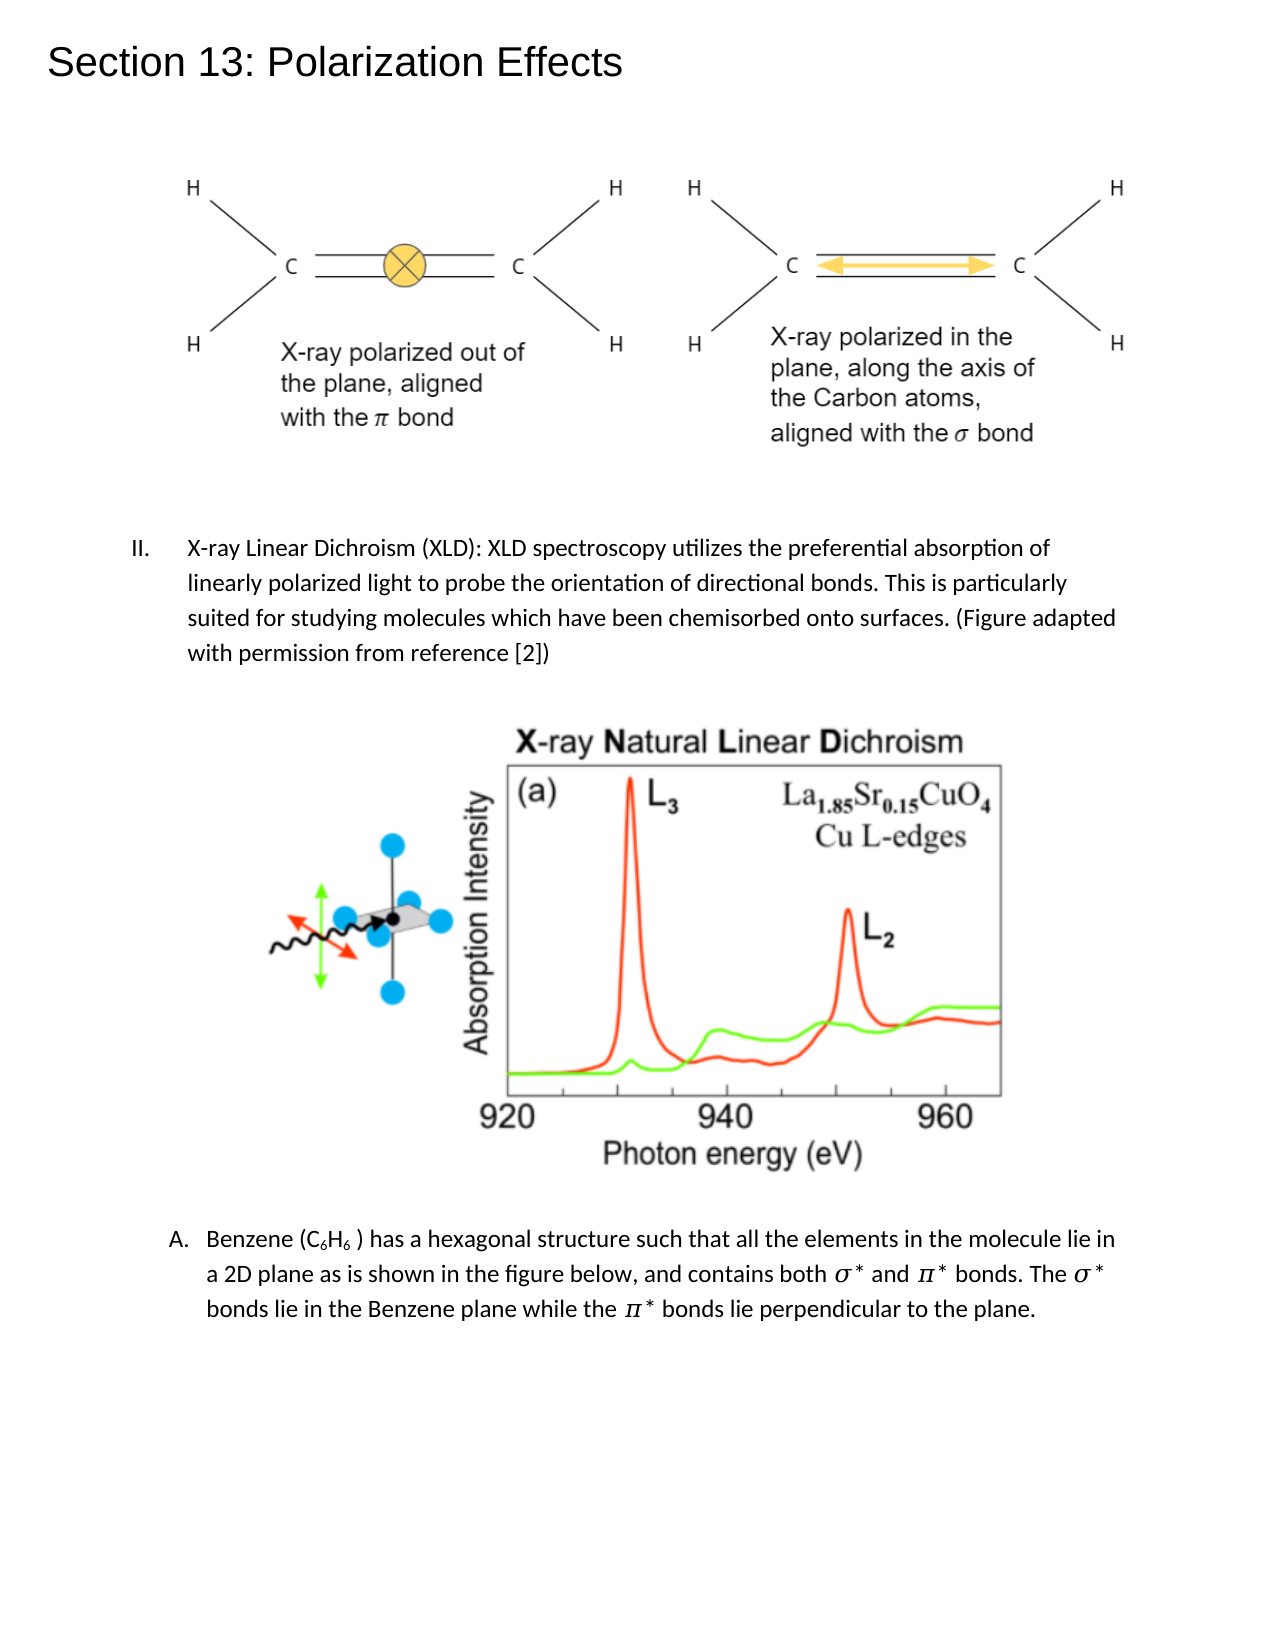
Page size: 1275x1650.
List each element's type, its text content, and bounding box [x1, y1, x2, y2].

picture [168, 150, 1144, 459]
picture [262, 707, 1012, 1185]
list X-ray Linear Dichroism (XLD): XLD spectroscopy utilizes the preferential absorption of linearly polarized light to probe the orientation of directional bonds. This is particularly suited for studying molecules which have been chemisorbed onto surfaces. (Figure adapted with permission from reference [2]) [150, 532, 1125, 668]
list Benzene (C6H6 ) has a hexagonal structure such that all the elements in the molecule lie in a 2D plane as is shown in the figure below, and contains both 𝜎* and 𝜋* bonds. The 𝜎* bonds lie in the Benzene plane while the 𝜋* bonds lie perpendicular to the plane. [169, 1223, 1125, 1324]
